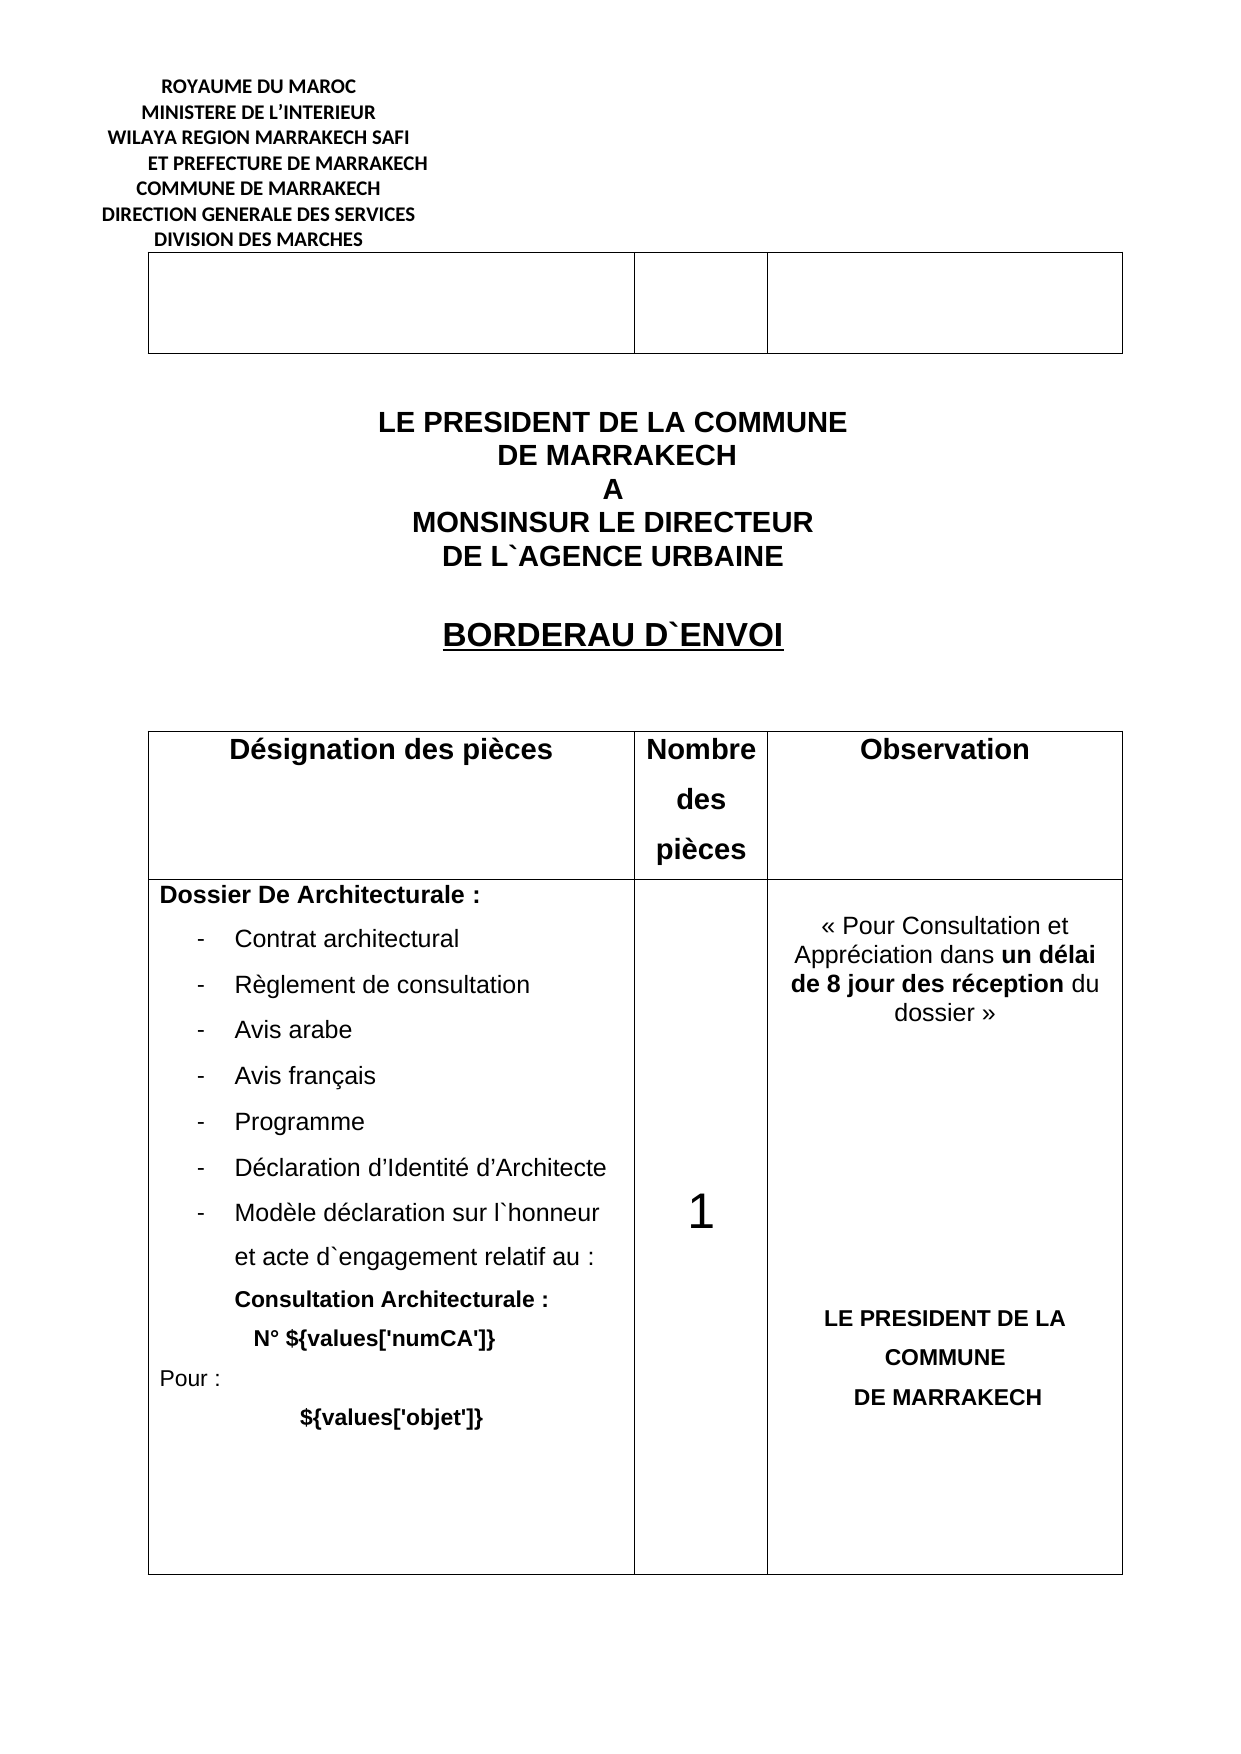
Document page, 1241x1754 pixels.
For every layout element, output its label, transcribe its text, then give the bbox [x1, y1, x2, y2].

table_header Observation [768, 732, 1122, 879]
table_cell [768, 253, 1122, 353]
text DE MARRAKECH [148, 438, 1078, 472]
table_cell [149, 880, 634, 1574]
text LE PRESIDENT DE LA COMMUNE [148, 404, 1078, 438]
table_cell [768, 880, 1122, 1574]
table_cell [149, 253, 634, 353]
text A [148, 472, 1078, 505]
table_header Désignation des pièces [149, 732, 634, 879]
text DE L`AGENCE URBAINE [148, 539, 1078, 572]
table_cell 1 [635, 880, 767, 1574]
text BORDERAU D`ENVOI [148, 615, 1078, 654]
table_cell 1 [635, 253, 767, 353]
table_header Nombre des pièces [635, 732, 767, 879]
text MONSINSUR LE DIRECTEUR [148, 505, 1078, 539]
